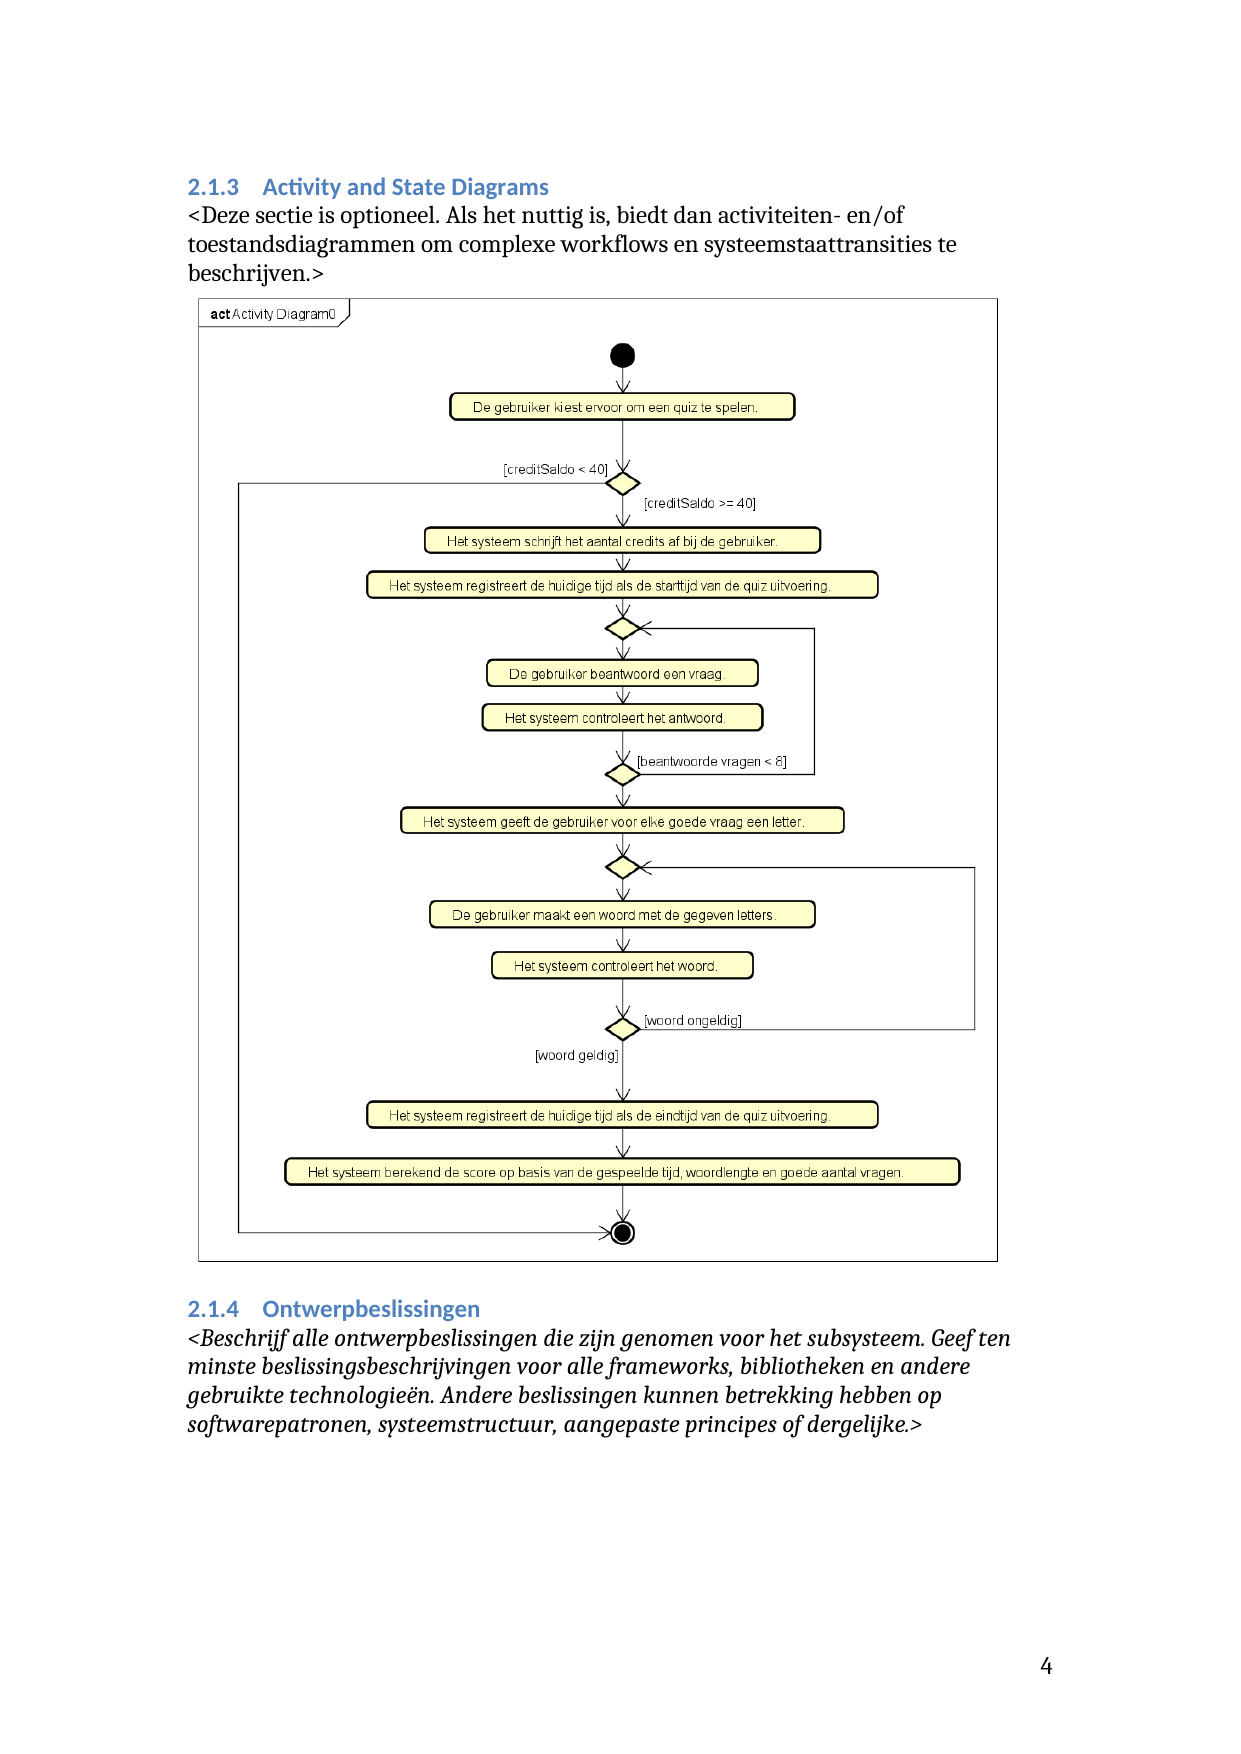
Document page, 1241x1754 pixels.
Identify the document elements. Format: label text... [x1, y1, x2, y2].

subtitle Ontwerpbeslissingen [187, 1293, 1053, 1323]
text <Deze sectie is optioneel. Als het nuttig is, biedt dan activiteiten- en/of toestandsdiagrammen om complexe workflows en systeemstaattransities te beschrijven.> [187, 201, 1053, 288]
picture [187, 287, 1008, 1272]
subtitle Activity and State Diagrams [187, 171, 1053, 201]
text <Beschrijf alle ontwerpbeslissingen die zijn genomen voor het subsysteem. Geef ten minste beslissingsbeschrijvingen voor alle frameworks, bibliotheken en andere gebruikte technologieën. Andere beslissingen kunnen betrekking hebben op softwarepatronen, systeemstructuur, aangepaste principes of dergelijke.> [187, 1323, 1053, 1438]
